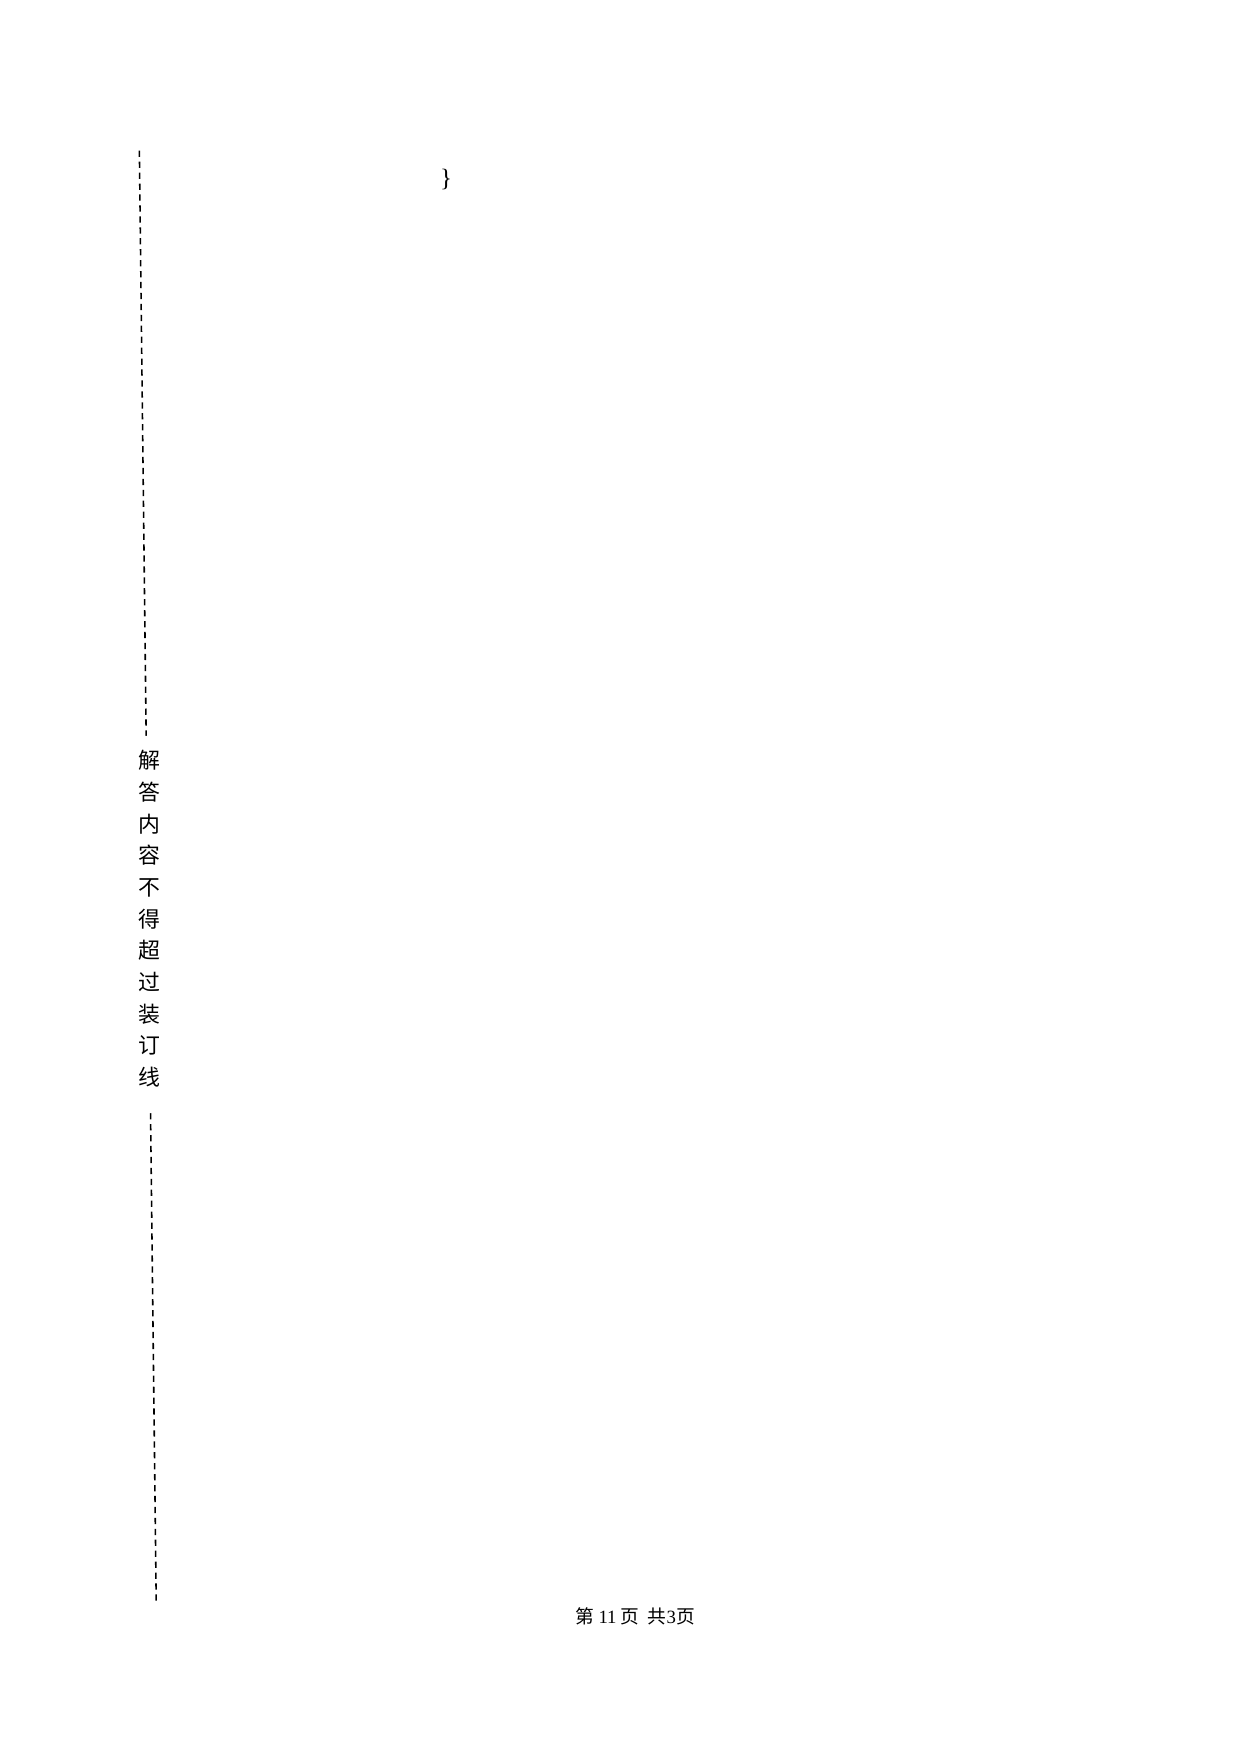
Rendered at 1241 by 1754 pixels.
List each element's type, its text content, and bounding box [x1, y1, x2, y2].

list } [396, 161, 1092, 193]
